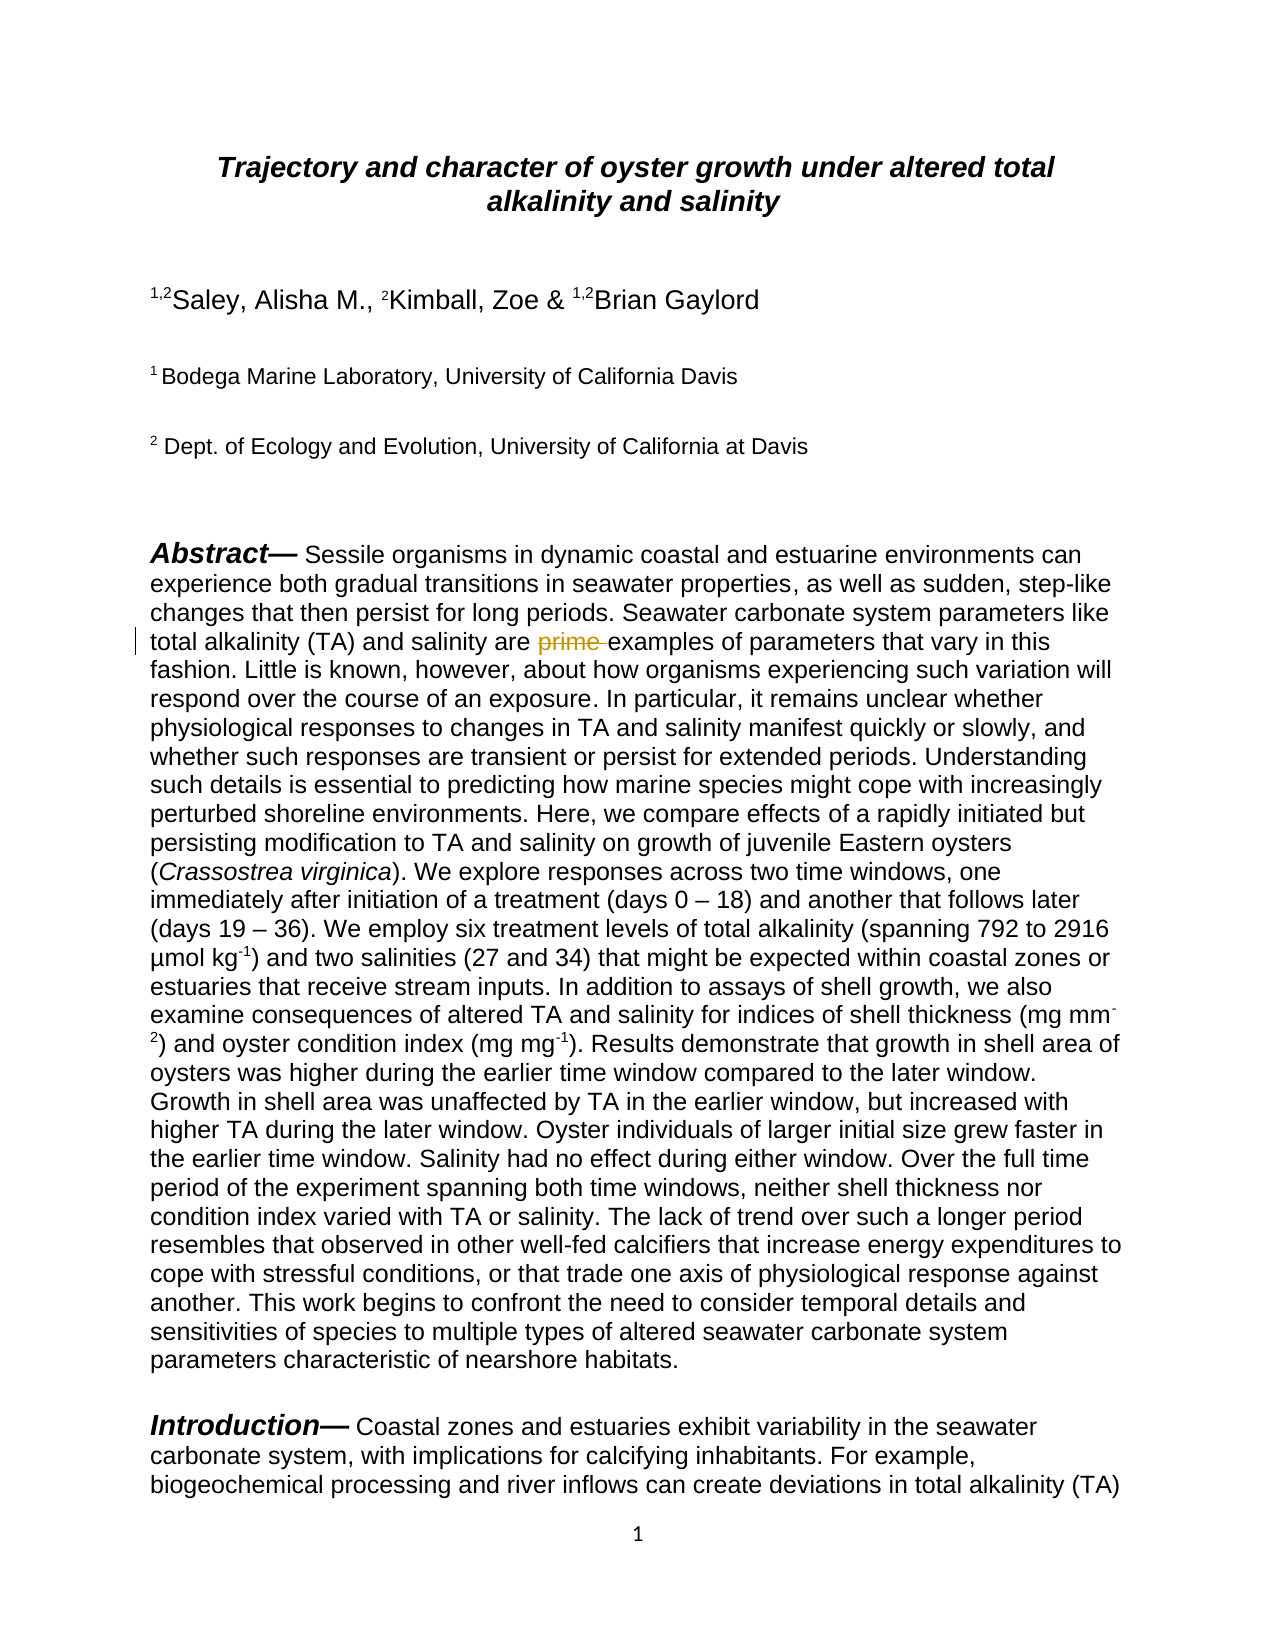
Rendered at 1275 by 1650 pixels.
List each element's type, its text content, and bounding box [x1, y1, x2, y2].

text 2 Dept. of Ecology and Evolution, University of California at Davis [150, 433, 1125, 459]
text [150, 1408, 1125, 1499]
text 1 Bodega Marine Laboratory, University of California Davis [150, 363, 1125, 390]
text Trajectory and character of oyster growth under altered total alkalinity and salinity [150, 150, 1125, 217]
text Abstract— Sessile organisms in dynamic coastal and estuarine environments can experience both gradual transitions in seawater properties, as well as sudden, step-like changes that then persist for long periods. Seawater carbonate system parameters like total alkalinity (TA) and salinity are examples of parameters that vary in this fashion. Little is known, however, about how organisms experiencing such variation will respond over the course of an exposure. In particular, it remains unclear whether physiological responses to changes in TA and salinity manifest quickly or slowly, and whether such responses are transient or persist for extended periods. Understanding such details is essential to predicting how marine species might cope with increasingly perturbed shoreline environments. Here, we compare effects of a rapidly initiated but persisting modification to TA and salinity on growth of juvenile Eastern oysters (Crassostrea virginica). We explore responses across two time windows, one immediately after initiation of a treatment (days 0 – 18) and another that follows later (days 19 – 36). We employ six treatment levels of total alkalinity (spanning 792 to 2916 µmol kg-1) and two salinities (27 and 34) that might be expected within coastal zones or estuaries that receive stream inputs. In addition to assays of shell growth, we also examine consequences of altered TA and salinity for indices of shell thickness (mg mm-2) and oyster condition index (mg mg-1). Results demonstrate that growth in shell area of oysters was higher during the earlier time window compared to the later window. Growth in shell area was unaffected by TA in the earlier window, but increased with higher TA during the later window. Oyster individuals of larger initial size grew faster in the earlier time window. Salinity had no effect during either window. Over the full time period of the experiment spanning both time windows, neither shell thickness nor condition index varied with TA or salinity. The lack of trend over such a longer period resembles that observed in other well-fed calcifiers that increase energy expenditures to cope with stressful conditions, or that trade one axis of physiological response against another. This work begins to confront the need to consider temporal details and sensitivities of species to multiple types of altered seawater carbonate system parameters characteristic of nearshore habitats. [150, 536, 1125, 1374]
text 1,2Saley, Alisha M., 2Kimball, Zoe & 1,2Brian Gaylord [150, 284, 1125, 315]
